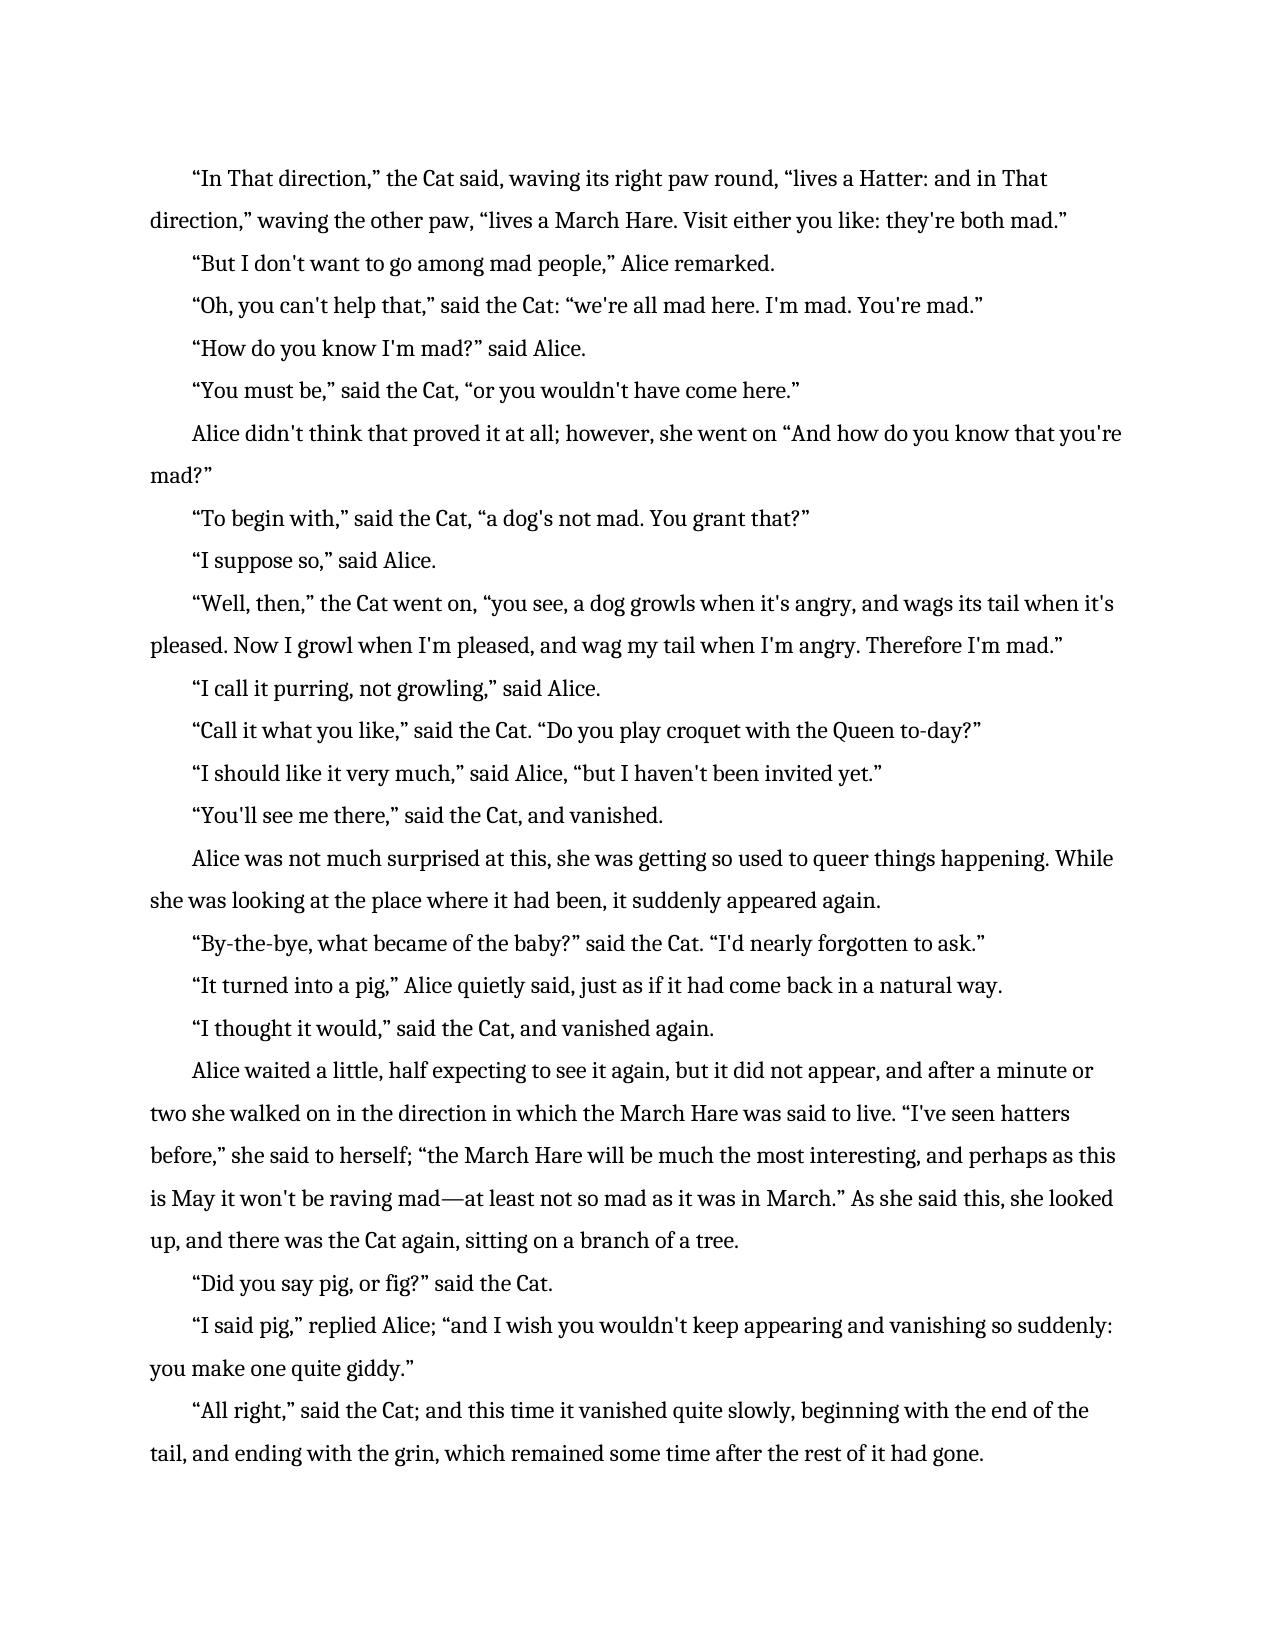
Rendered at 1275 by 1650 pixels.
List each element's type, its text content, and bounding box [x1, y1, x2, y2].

text “To begin with,” said the Cat, “a dog's not mad. You grant that?” [150, 490, 1125, 532]
text “I said pig,” replied Alice; “and I wish you wouldn't keep appearing and vanishing so suddenly: you make one quite giddy.” [150, 1297, 1125, 1382]
text “In That direction,” the Cat said, waving its right paw round, “lives a Hatter: and in That direction,” waving the other paw, “lives a March Hare. Visit either you like: they're both mad.” [150, 150, 1125, 235]
text “By-the-bye, what became of the baby?” said the Cat. “I'd nearly forgotten to ask.” [150, 915, 1125, 957]
text “Call it what you like,” said the Cat. “Do you play croquet with the Queen to-day?” [150, 702, 1125, 745]
text “I thought it would,” said the Cat, and vanished again. [150, 1000, 1125, 1042]
text Alice didn't think that proved it at all; however, she went on “And how do you know that you're mad?” [150, 405, 1125, 490]
text “I suppose so,” said Alice. [150, 532, 1125, 575]
text “I call it purring, not growling,” said Alice. [150, 660, 1125, 702]
text Alice waited a little, half expecting to see it again, but it did not appear, and after a minute or two she walked on in the direction in which the March Hare was said to live. “I've seen hatters before,” she said to herself; “the March Hare will be much the most interesting, and perhaps as this is May it won't be raving mad—at least not so mad as it was in March.” As she said this, she looked up, and there was the Cat again, sitting on a branch of a tree. [150, 1042, 1125, 1255]
text “You'll see me there,” said the Cat, and vanished. [150, 787, 1125, 830]
text Alice was not much surprised at this, she was getting so used to queer things happening. While she was looking at the place where it had been, it suddenly appeared again. [150, 830, 1125, 915]
text “But I don't want to go among mad people,” Alice remarked. [150, 235, 1125, 277]
text “I should like it very much,” said Alice, “but I haven't been invited yet.” [150, 745, 1125, 787]
text “You must be,” said the Cat, “or you wouldn't have come here.” [150, 362, 1125, 405]
text “Oh, you can't help that,” said the Cat: “we're all mad here. I'm mad. You're mad.” [150, 277, 1125, 320]
text “How do you know I'm mad?” said Alice. [150, 320, 1125, 362]
text “Well, then,” the Cat went on, “you see, a dog growls when it's angry, and wags its tail when it's pleased. Now I growl when I'm pleased, and wag my tail when I'm angry. Therefore I'm mad.” [150, 575, 1125, 660]
text “Did you say pig, or fig?” said the Cat. [150, 1255, 1125, 1297]
text “All right,” said the Cat; and this time it vanished quite slowly, beginning with the end of the tail, and ending with the grin, which remained some time after the rest of it had gone. [150, 1382, 1125, 1467]
text “It turned into a pig,” Alice quietly said, just as if it had come back in a natural way. [150, 957, 1125, 1000]
